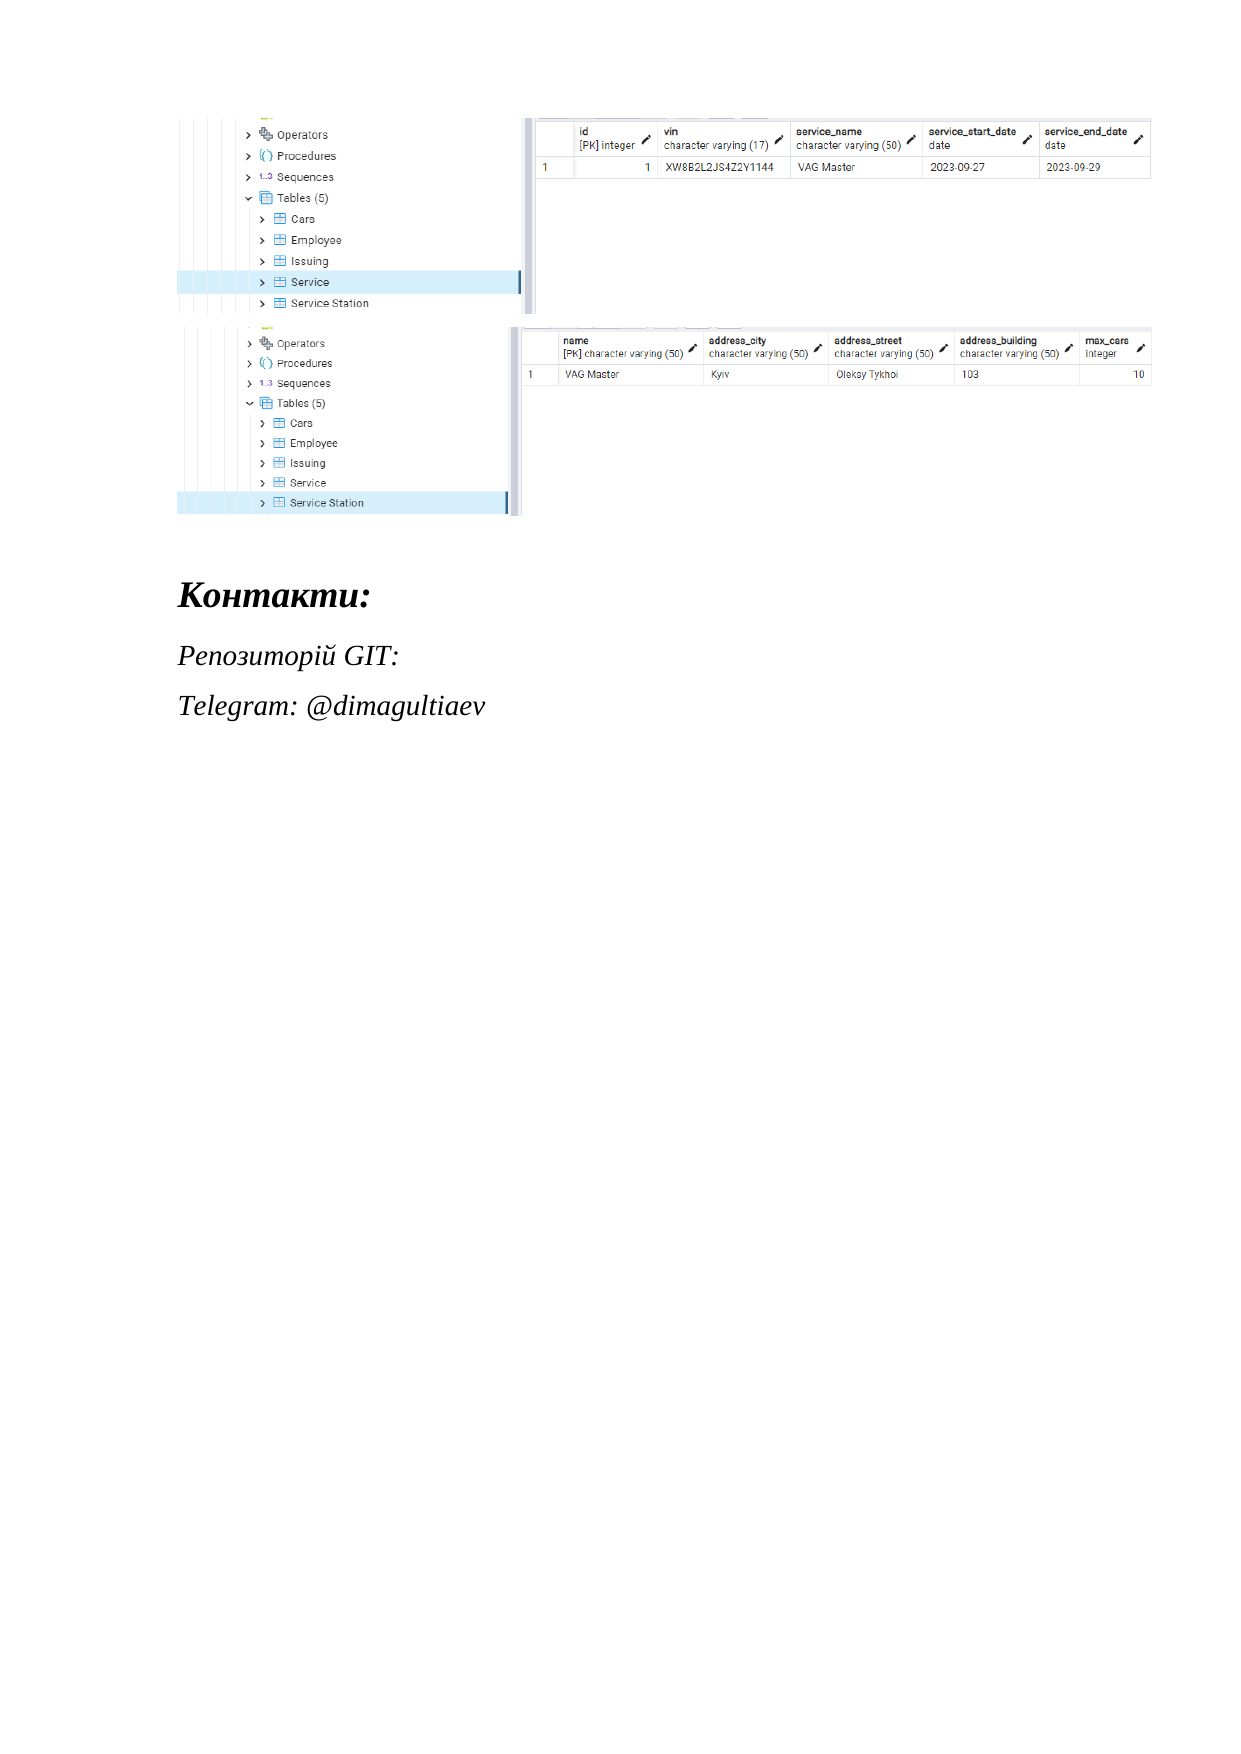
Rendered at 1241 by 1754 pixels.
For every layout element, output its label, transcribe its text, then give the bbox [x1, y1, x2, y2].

text Telegram: @dimagultiaev [177, 688, 1152, 721]
text Контакти: [177, 573, 1152, 616]
picture [177, 327, 1152, 516]
text Репозиторій GIT: [177, 638, 1152, 671]
picture [177, 118, 1152, 314]
